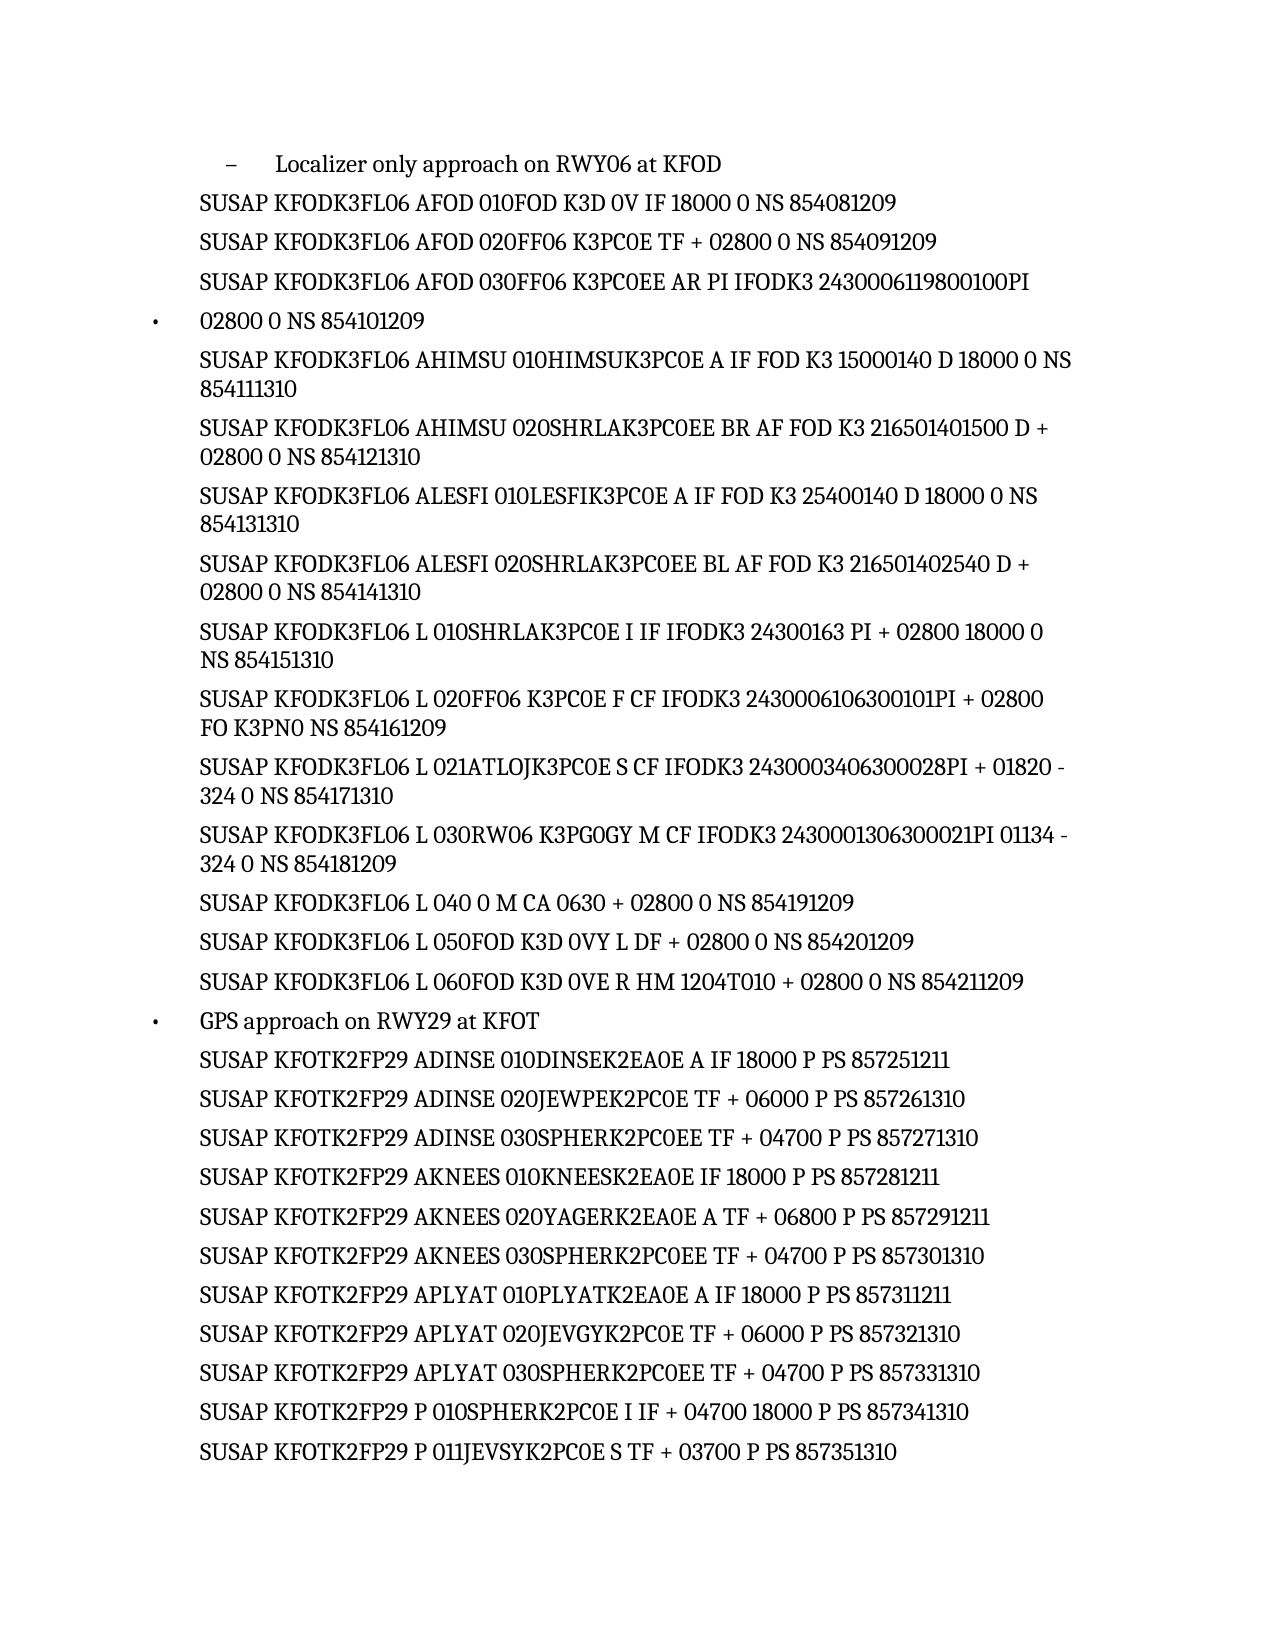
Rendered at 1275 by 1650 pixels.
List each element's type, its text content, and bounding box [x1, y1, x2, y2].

text SUSAP KFOTK2FP29 AKNEES 010KNEESK2EA0E IF 18000 P PS 857281211 [200, 1163, 1075, 1192]
text SUSAP KFODK3FL06 AFOD 010FOD K3D 0V IF 18000 0 NS 854081209 [200, 189, 1075, 218]
text SUSAP KFODK3FL06 L 030RW06 K3PG0GY M CF IFODK3 2430001306300021PI 01134 -324 0 NS 854181209 [200, 821, 1075, 879]
text SUSAP KFOTK2FP29 APLYAT 020JEVGYK2PC0E TF + 06000 P PS 857321310 [200, 1320, 1075, 1349]
text SUSAP KFOTK2FP29 ADINSE 020JEWPEK2PC0E TF + 06000 P PS 857261310 [200, 1085, 1075, 1114]
text SUSAP KFODK3FL06 L 060FOD K3D 0VE R HM 1204T010 + 02800 0 NS 854211209 [200, 967, 1075, 996]
text SUSAP KFODK3FL06 AFOD 020FF06 K3PC0E TF + 02800 0 NS 854091209 [200, 228, 1075, 257]
text SUSAP KFODK3FL06 ALESFI 020SHRLAK3PC0EE BL AF FOD K3 216501402540 D + 02800 0 NS 854141310 [200, 549, 1075, 607]
text SUSAP KFODK3FL06 L 050FOD K3D 0VY L DF + 02800 0 NS 854201209 [200, 928, 1075, 957]
text SUSAP KFODK3FL06 AFOD 030FF06 K3PC0EE AR PI IFODK3 2430006119800100PI [200, 267, 1075, 296]
text SUSAP KFOTK2FP29 ADINSE 030SPHERK2PC0EE TF + 04700 P PS 857271310 [200, 1124, 1075, 1153]
text SUSAP KFODK3FL06 L 010SHRLAK3PC0E I IF IFODK3 24300163 PI + 02800 18000 0 NS 854151310 [200, 617, 1075, 675]
list GPS approach on RWY29 at KFOT [150, 1007, 1125, 1035]
text SUSAP KFOTK2FP29 AKNEES 030SPHERK2PC0EE TF + 04700 P PS 857301310 [200, 1242, 1075, 1270]
text SUSAP KFODK3FL06 L 021ATLOJK3PC0E S CF IFODK3 2430003406300028PI + 01820 -324 0 NS 854171310 [200, 753, 1075, 811]
list 02800 0 NS 854101209 [150, 307, 1125, 335]
text SUSAP KFOTK2FP29 AKNEES 020YAGERK2EA0E A TF + 06800 P PS 857291211 [200, 1202, 1075, 1231]
list Localizer only approach on RWY06 at KFOD [225, 150, 1125, 179]
text SUSAP KFODK3FL06 L 020FF06 K3PC0E F CF IFODK3 2430006106300101PI + 02800 FO K3PN0 NS 854161209 [200, 685, 1075, 743]
text SUSAP KFOTK2FP29 APLYAT 010PLYATK2EA0E A IF 18000 P PS 857311211 [200, 1281, 1075, 1309]
text SUSAP KFODK3FL06 AHIMSU 010HIMSUK3PC0E A IF FOD K3 15000140 D 18000 0 NS 854111310 [200, 346, 1075, 403]
text SUSAP KFOTK2FP29 ADINSE 010DINSEK2EA0E A IF 18000 P PS 857251211 [200, 1046, 1075, 1074]
text SUSAP KFOTK2FP29 APLYAT 030SPHERK2PC0EE TF + 04700 P PS 857331310 [200, 1359, 1075, 1388]
text SUSAP KFODK3FL06 ALESFI 010LESFIK3PC0E A IF FOD K3 25400140 D 18000 0 NS 854131310 [200, 482, 1075, 539]
text SUSAP KFODK3FL06 AHIMSU 020SHRLAK3PC0EE BR AF FOD K3 216501401500 D + 02800 0 NS 854121310 [200, 414, 1075, 471]
text SUSAP KFODK3FL06 L 040 0 M CA 0630 + 02800 0 NS 854191209 [200, 889, 1075, 918]
text SUSAP KFOTK2FP29 P 011JEVSYK2PC0E S TF + 03700 P PS 857351310 [200, 1437, 1075, 1466]
text SUSAP KFOTK2FP29 P 010SPHERK2PC0E I IF + 04700 18000 P PS 857341310 [200, 1398, 1075, 1427]
